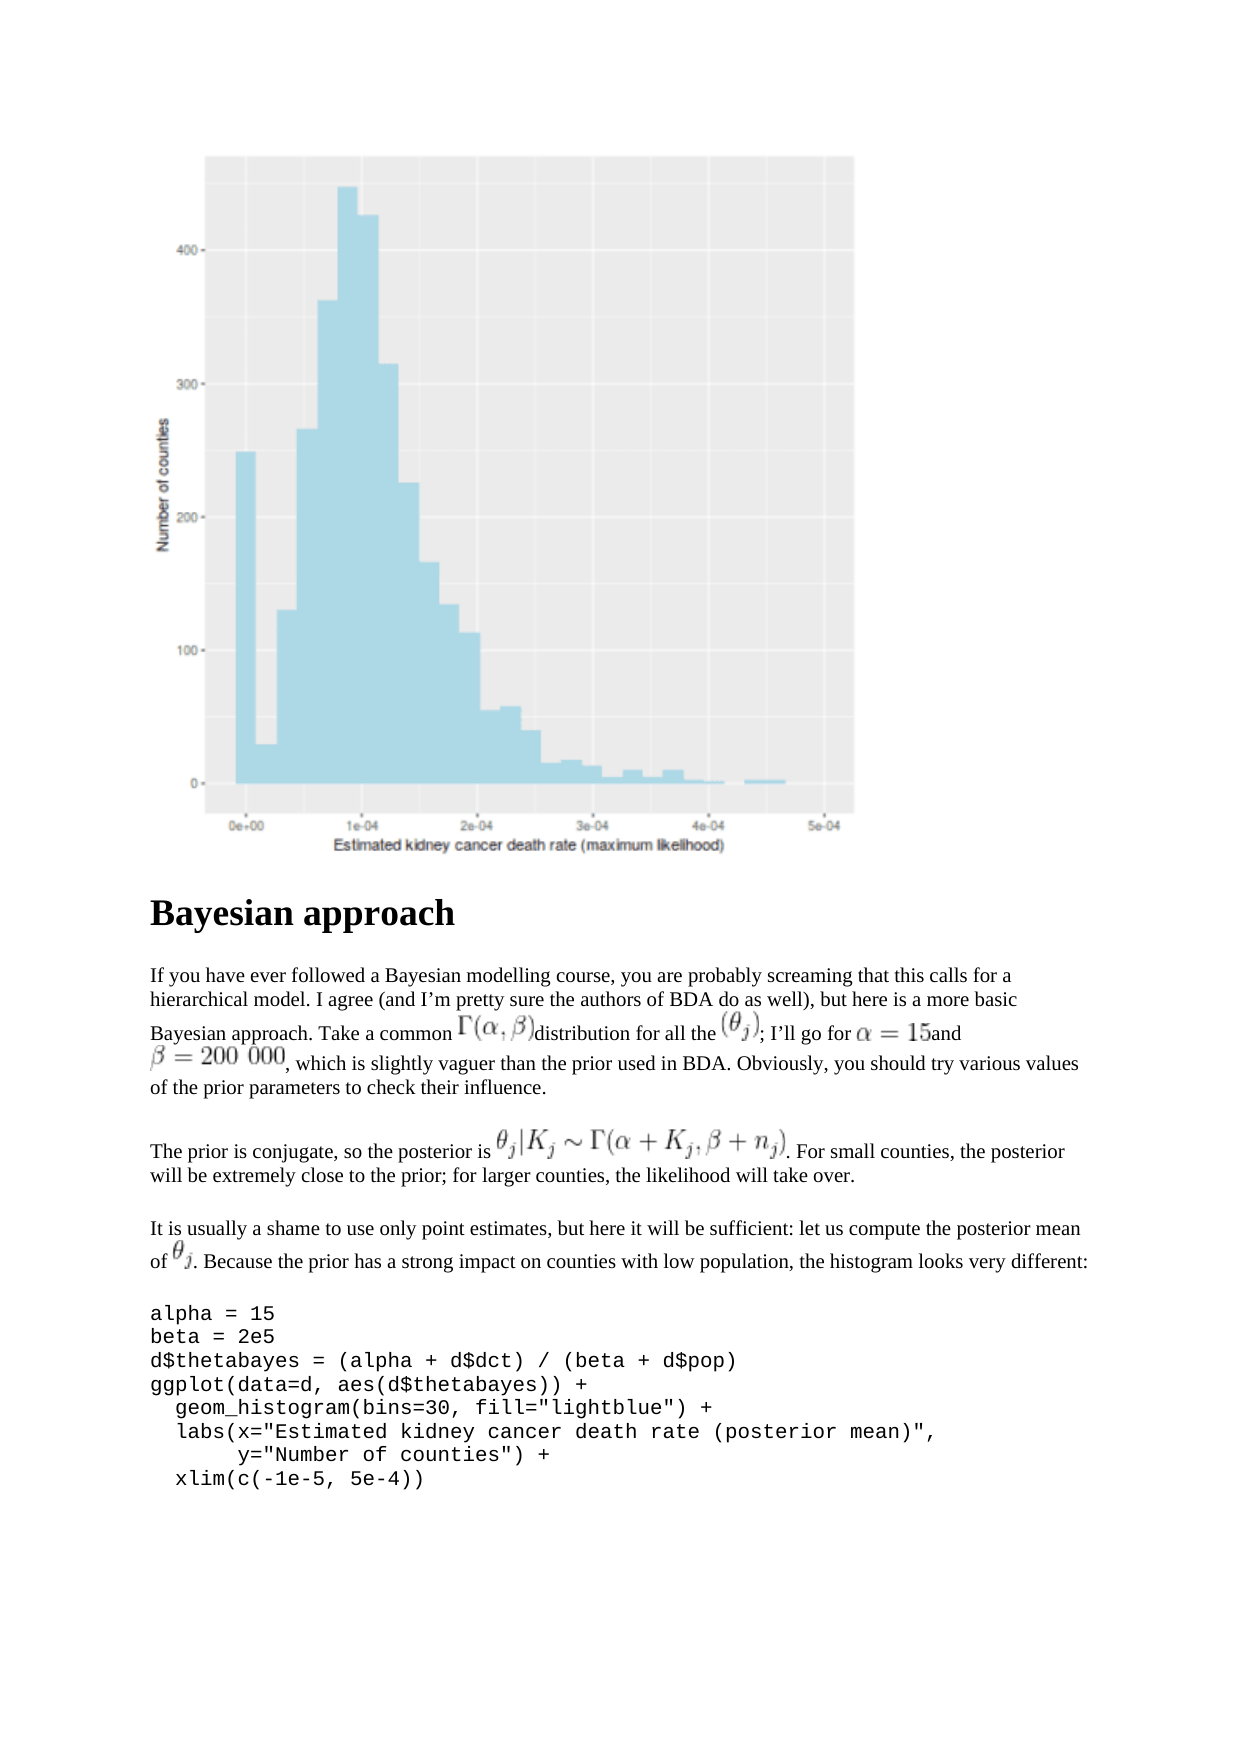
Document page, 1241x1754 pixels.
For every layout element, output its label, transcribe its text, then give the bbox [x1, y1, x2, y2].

text Bayesian approach [150, 890, 1090, 933]
picture [150, 1045, 285, 1071]
text If you have ever followed a Bayesian modelling course, you are probably screaming that this calls for a hierarchical model. I agree (and I’m pretty sure the authors of BDA do as well), but here is a more basic Bayesian approach. Take a common distribution for all the ; I’ll go for and , which is slightly vaguer than the prior used in BDA. Obviously, you should try various values of the prior parameters to check their influence. [150, 963, 1090, 1099]
text geom_histogram(bins=30, fill="lightblue") + [150, 1397, 1090, 1421]
picture [150, 150, 862, 862]
picture [457, 1014, 534, 1041]
picture [172, 1240, 193, 1269]
text labs(x="Estimated kidney cancer death rate (posterior mean)", [150, 1421, 1090, 1444]
text ggplot(data=d, aes(d$thetabayes)) + [150, 1373, 1090, 1397]
picture [856, 1023, 932, 1041]
text xlim(c(-1e-5, 5e-4)) [150, 1468, 1090, 1492]
text d$thetabayes = (alpha + d$dct) / (beta + d$pop) [150, 1350, 1090, 1373]
picture [721, 1010, 759, 1041]
text It is usually a shame to use only point estimates, but here it will be sufficient: let us compute the posterior mean of . Because the prior has a strong impact on counties with low population, the histogram looks very different: [150, 1216, 1090, 1273]
text The prior is conjugate, so the posterior is . For small counties, the posterior will be extremely close to the prior; for larger counties, the likelihood will take over. [150, 1128, 1090, 1187]
picture [496, 1128, 786, 1159]
text y="Number of counties") + [150, 1444, 1090, 1468]
text beta = 2e5 [150, 1326, 1090, 1350]
text alpha = 15 [150, 1303, 1090, 1326]
